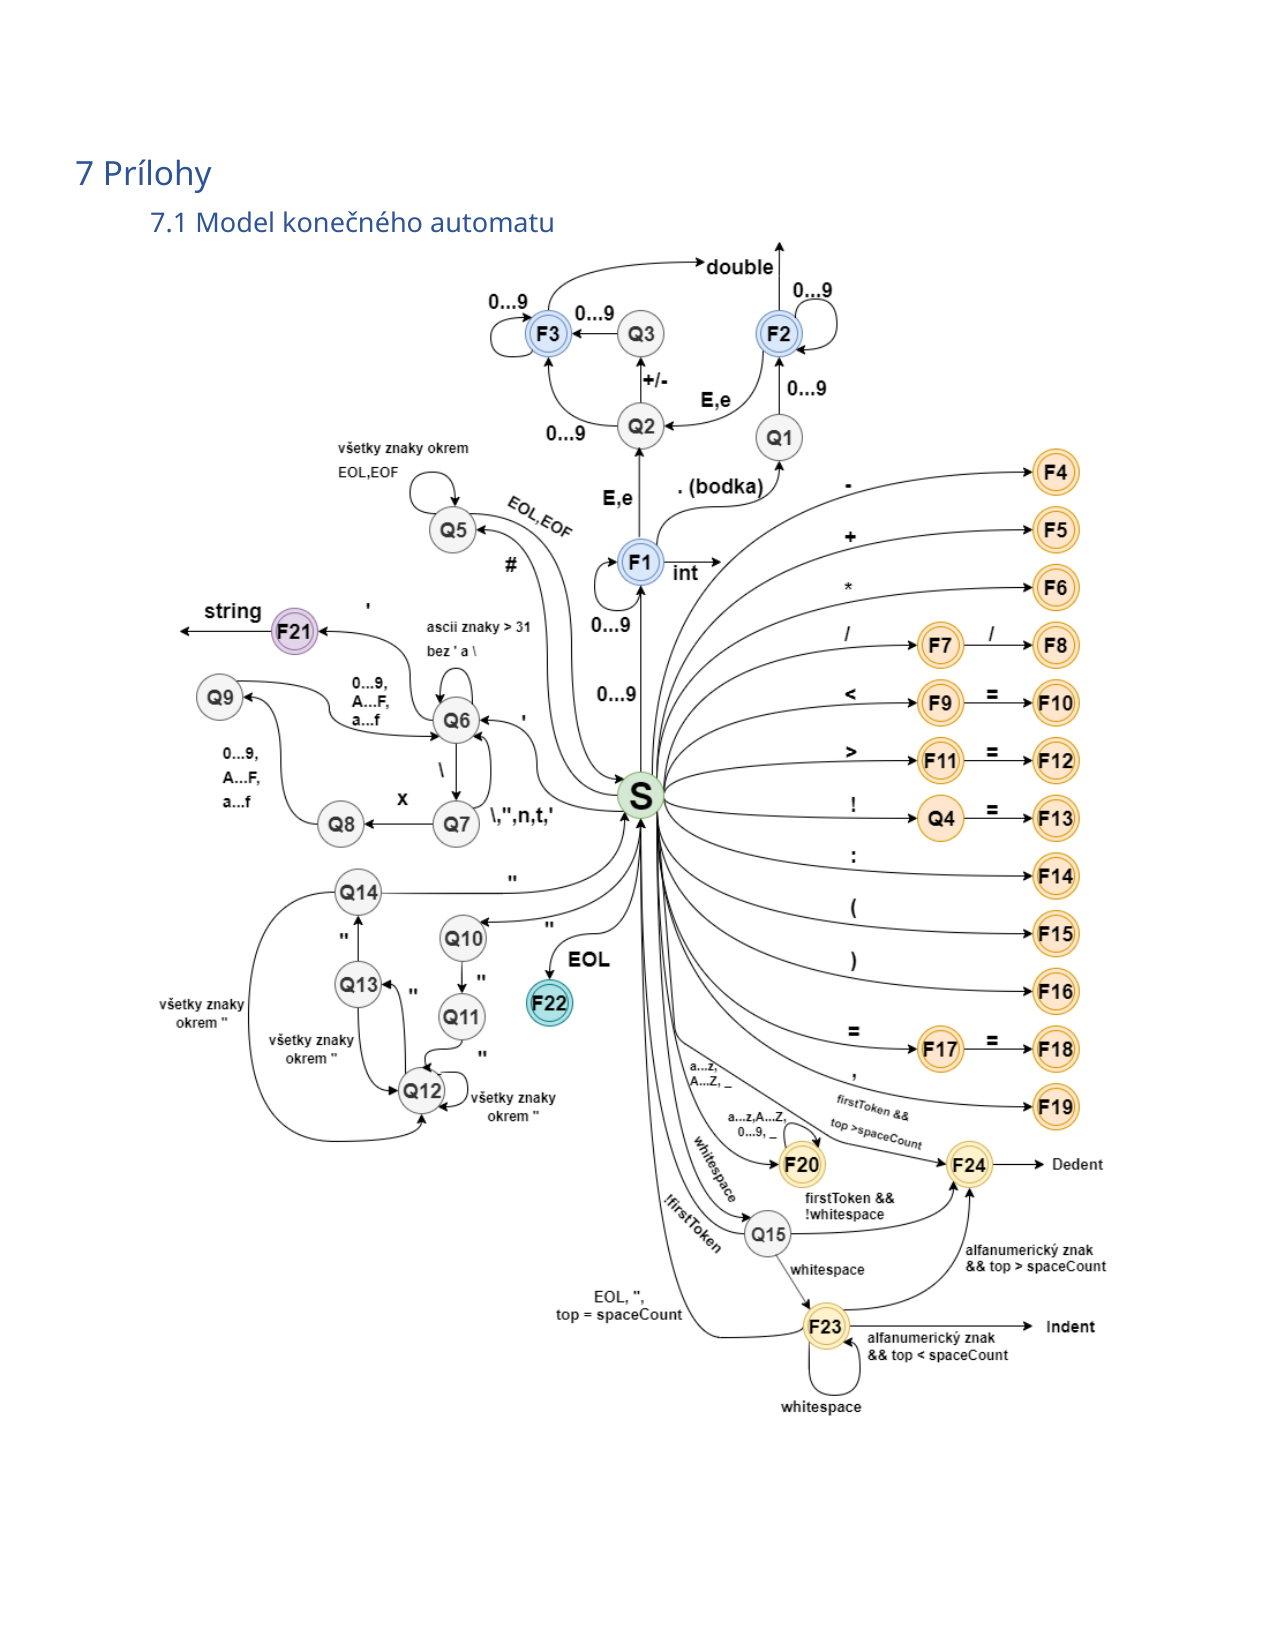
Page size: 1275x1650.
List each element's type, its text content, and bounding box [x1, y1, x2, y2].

subtitle 7.1 Model konečného automatu [150, 203, 1125, 240]
subtitle 7 Prílohy [75, 150, 1125, 195]
picture [150, 242, 1125, 1419]
